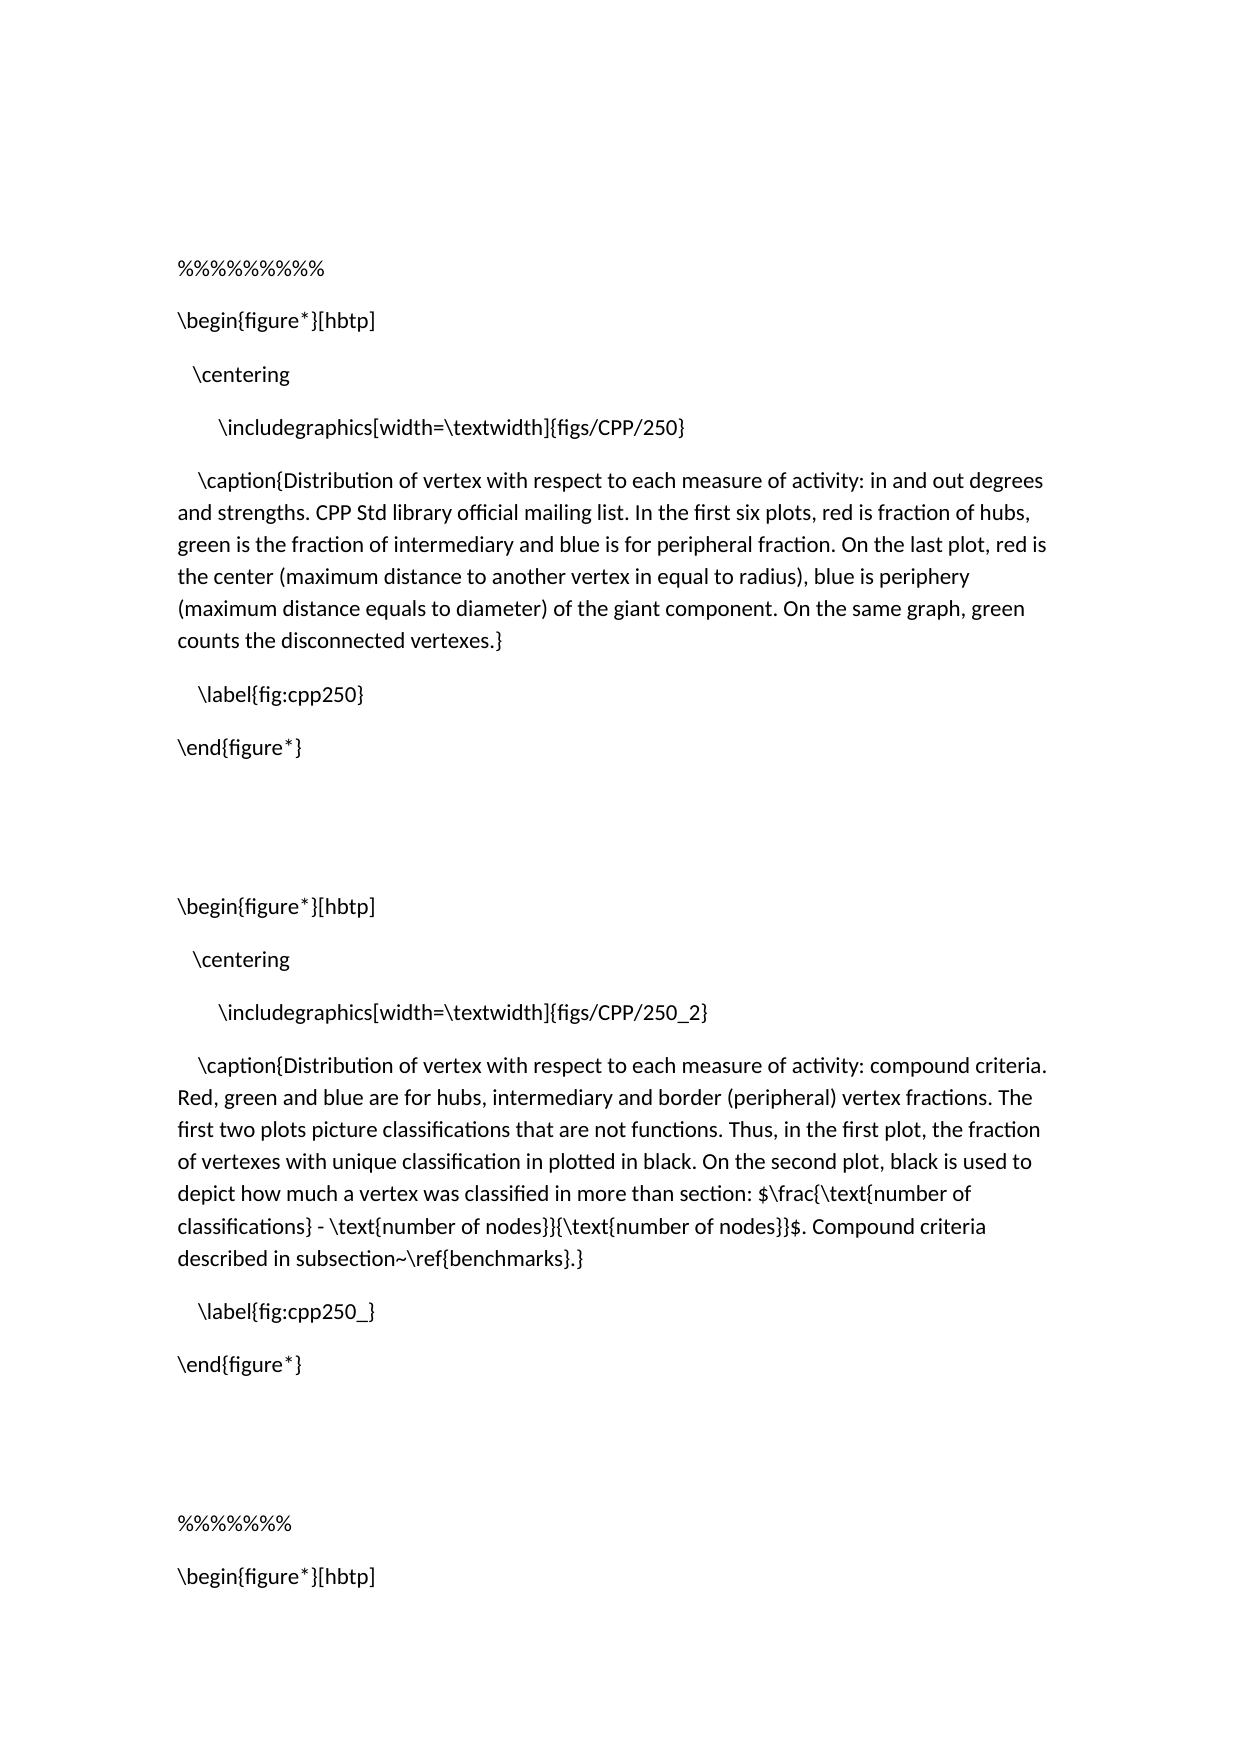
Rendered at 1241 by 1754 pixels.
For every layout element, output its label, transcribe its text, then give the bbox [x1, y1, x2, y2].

text \includegraphics[width=\textwidth]{figs/CPP/250_2} [177, 998, 1063, 1026]
text \begin{figure*}[hbtp] [177, 307, 1063, 335]
text \centering [177, 360, 1063, 388]
text \caption{Distribution of vertex with respect to each measure of activity: in and out degrees and strengths. CPP Std library official mailing list. In the first six plots, red is fraction of hubs, green is the fraction of intermediary and blue is for peripheral fraction. On the last plot, red is the center (maximum distance to another vertex in equal to radius), blue is periphery (maximum distance equals to diameter) of the giant component. On the same graph, green counts the disconnected vertexes.} [177, 466, 1063, 655]
text \caption{Distribution of vertex with respect to each measure of activity: compound criteria. Red, green and blue are for hubs, intermediary and border (peripheral) vertex fractions. The first two plots picture classifications that are not functions. Thus, in the first plot, the fraction of vertexes with unique classification in plotted in black. On the second plot, black is used to depict how much a vertex was classified in more than section: $\frac{\text{number of classifications} - \text{number of nodes}}{\text{number of nodes}}$. Compound criteria described in subsection~\ref{benchmarks}.} [177, 1051, 1063, 1272]
text \end{figure*} [177, 733, 1063, 761]
text \centering [177, 945, 1063, 973]
text \begin{figure*}[hbtp] [177, 892, 1063, 920]
text \label{fig:cpp250} [177, 680, 1063, 708]
text %%%%%%%%% [177, 254, 1063, 282]
text \begin{figure*}[hbtp] [177, 1562, 1063, 1590]
text \end{figure*} [177, 1350, 1063, 1378]
text %%%%%%% [177, 1509, 1063, 1537]
text \label{fig:cpp250_} [177, 1297, 1063, 1325]
text \includegraphics[width=\textwidth]{figs/CPP/250} [177, 413, 1063, 441]
